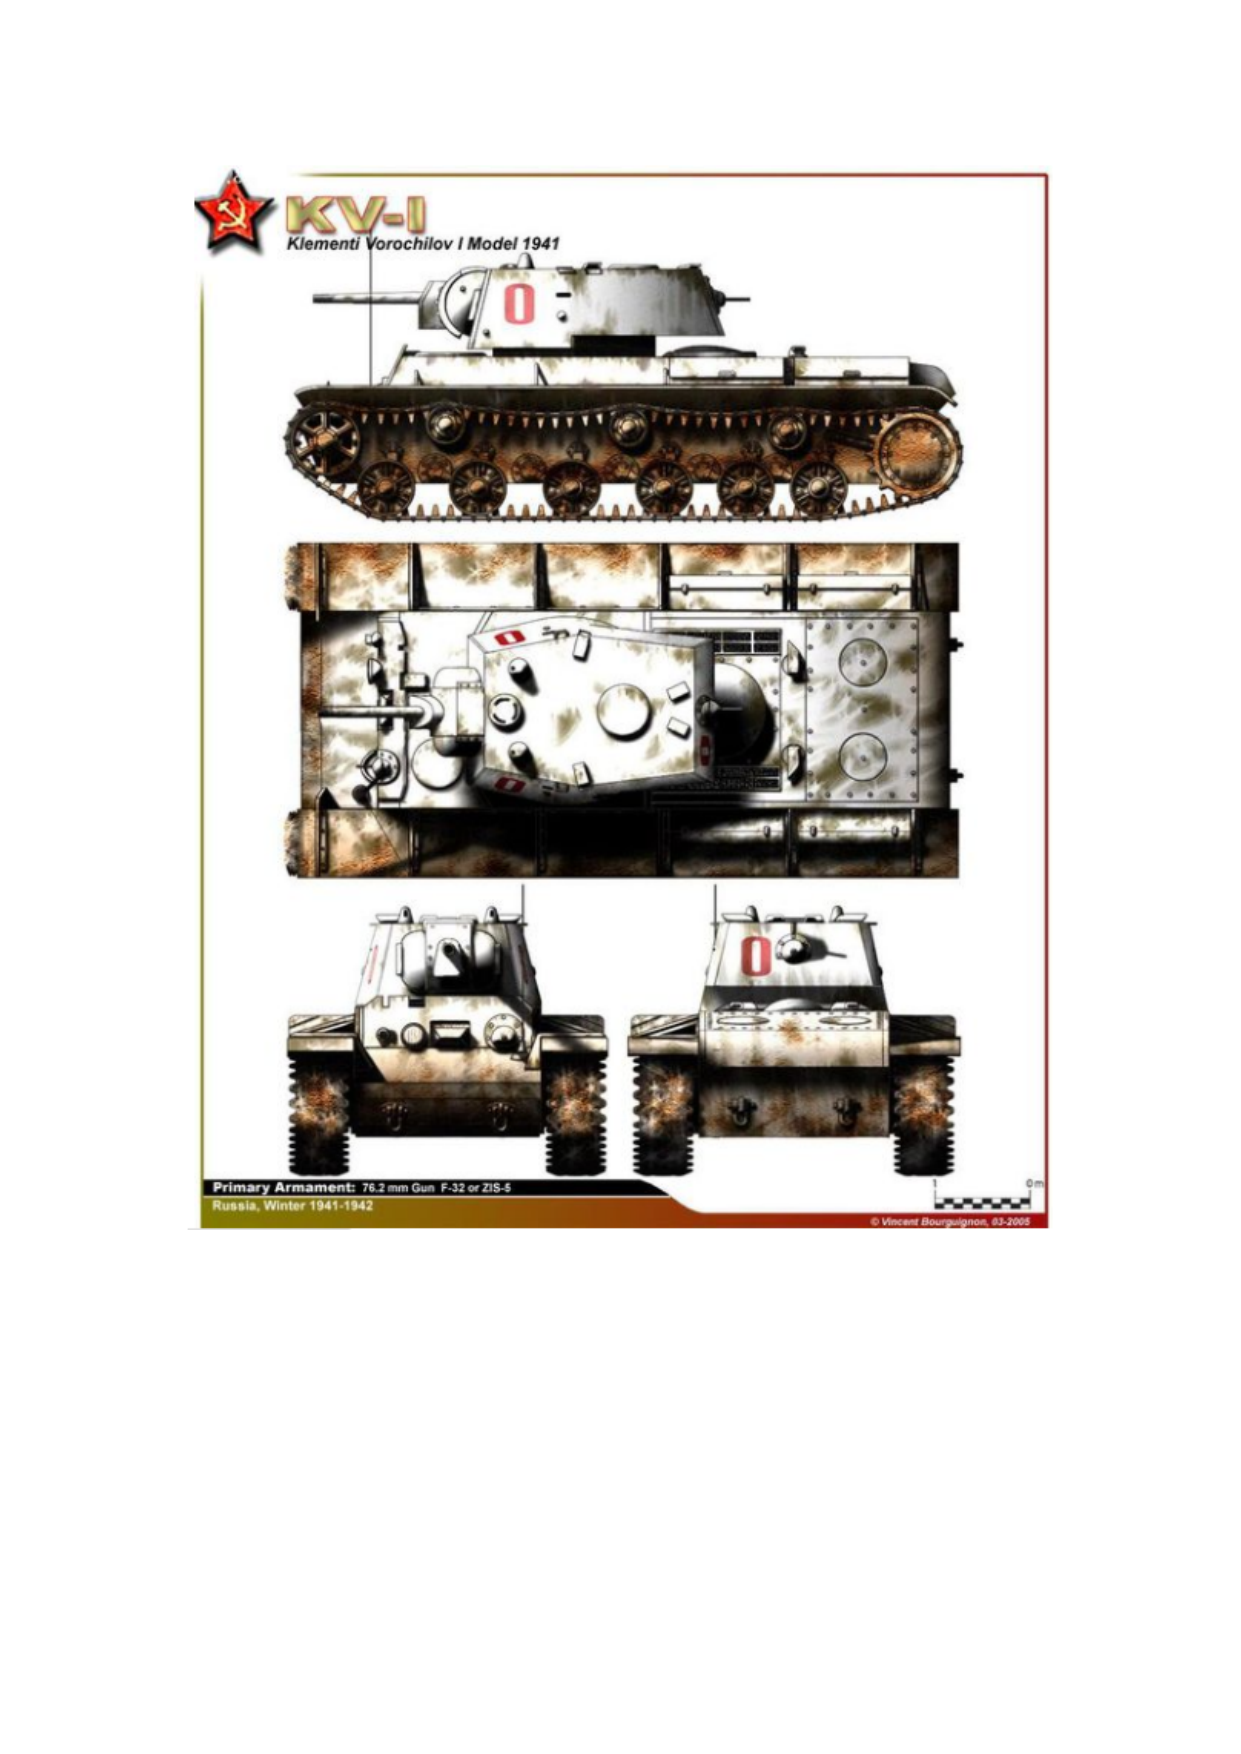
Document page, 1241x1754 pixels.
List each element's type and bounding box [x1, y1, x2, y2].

picture [187, 162, 1053, 1230]
